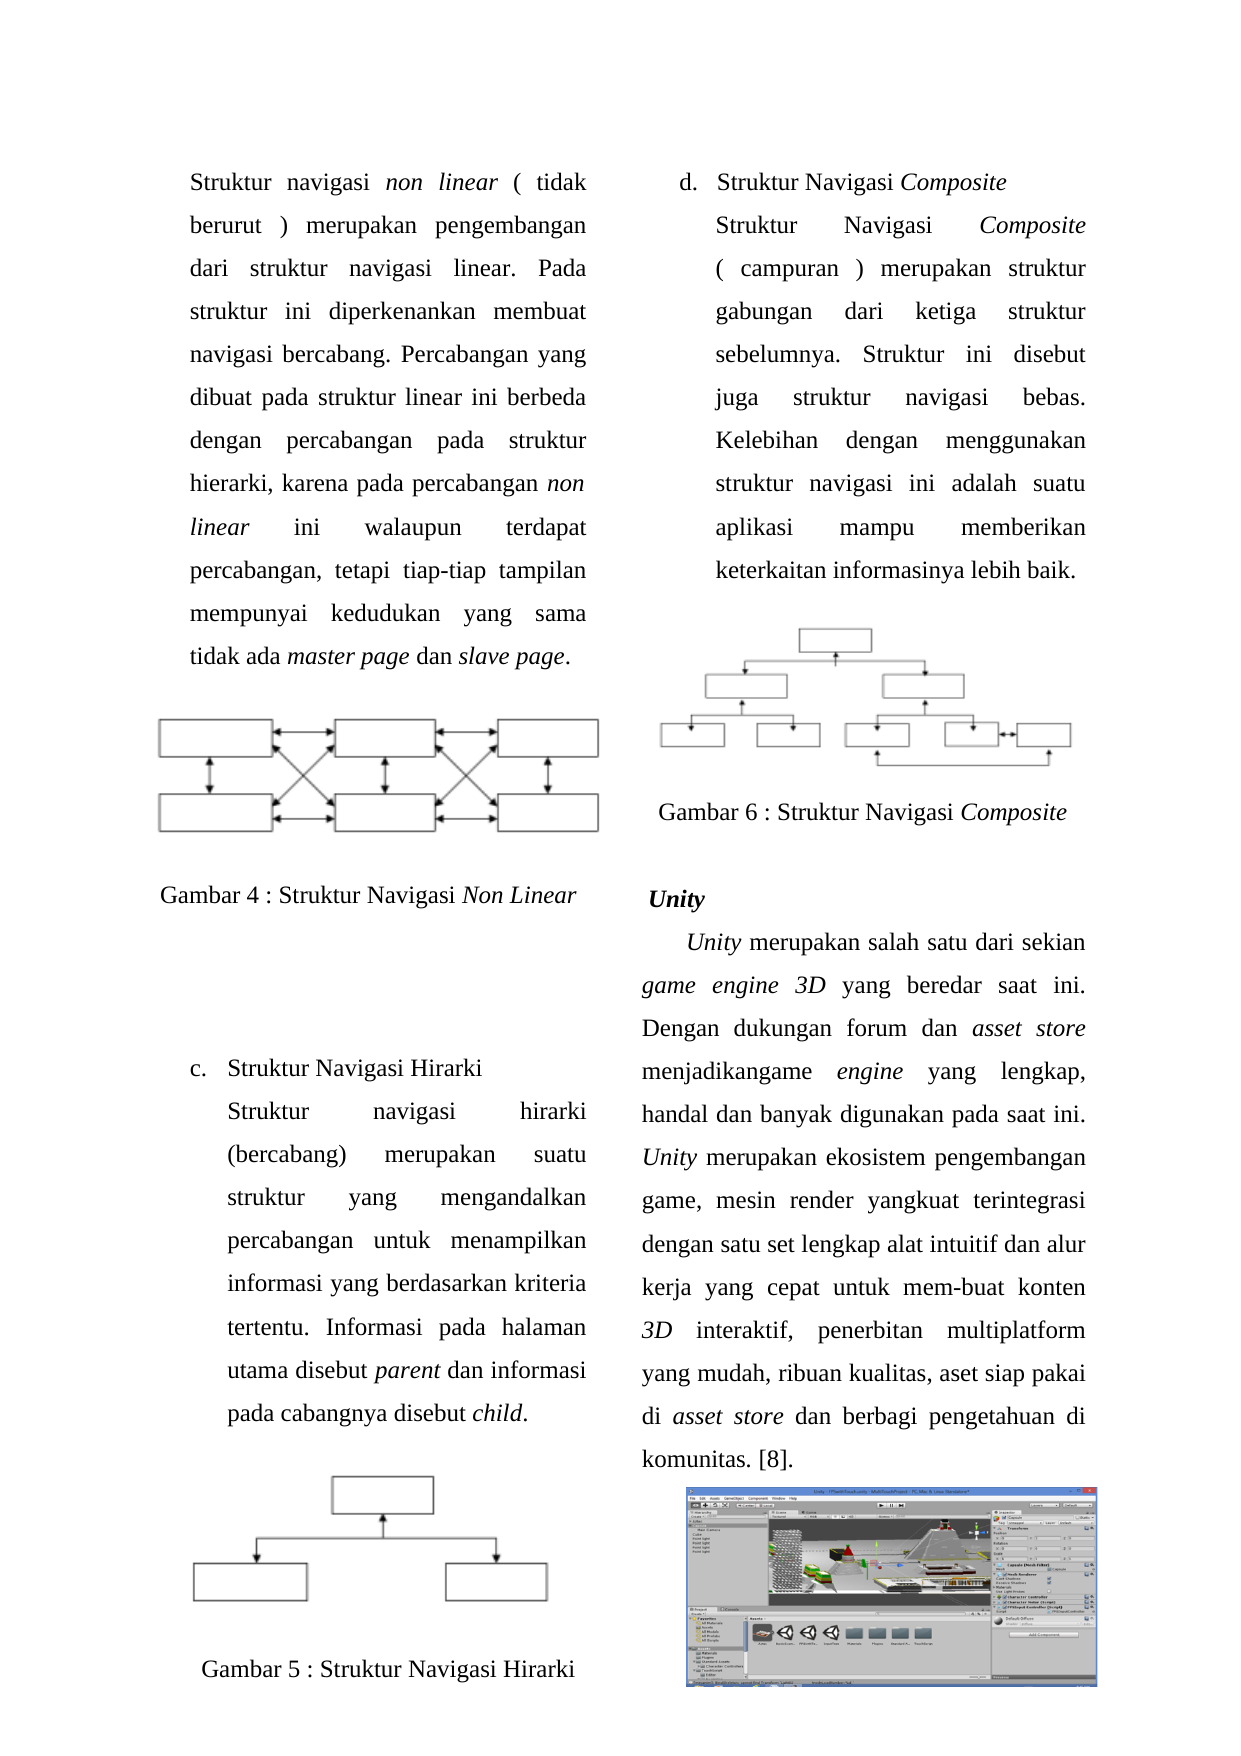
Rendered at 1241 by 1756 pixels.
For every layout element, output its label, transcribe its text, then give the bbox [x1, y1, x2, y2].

list Struktur Navigasi Hirarki [189, 1053, 587, 1082]
text Gambar 6 : Struktur Navigasi Composite [642, 797, 1086, 826]
picture [686, 1487, 1098, 1687]
text Struktur navigasi hirarki (bercabang) merupakan suatu struktur yang mengandalkan percabangan untuk menampilkan informasi yang berdasarkan kriteria tertentu. Informasi pada halaman utama disebut parent dan informasi pada cabangnya disebut child. [227, 1096, 587, 1427]
list Struktur Navigasi Composite [679, 167, 1086, 195]
text Gambar 5 : Struktur Navigasi Hirarki [152, 1654, 587, 1683]
picture [152, 713, 607, 837]
text Struktur Navigasi Composite ( campuran ) merupakan struktur gabungan dari ketiga struktur sebelumnya. Struktur ini disebut juga struktur navigasi bebas. Kelebihan dengan menggunakan struktur navigasi ini adalah suatu aplikasi mampu memberikan keterkaitan informasinya lebih baik. [715, 210, 1086, 583]
picture [655, 627, 1073, 769]
text Unity merupakan salah satu dari sekian game engine 3D yang beredar saat ini. Dengan dukungan forum dan asset store menjadikangame engine yang lengkap, handal dan banyak digunakan pada saat ini. Unity merupakan ekosistem pengembangan game, mesin render yangkuat terintegrasi dengan satu set lengkap alat intuitif dan alur kerja yang cepat untuk mem-buat konten 3D interaktif, penerbitan multiplatform yang mudah, ribuan kualitas, aset siap pakai di asset store dan berbagi pengetahuan di komunitas. [8]. [642, 927, 1086, 1473]
picture [184, 1470, 555, 1611]
text Struktur navigasi non linear ( tidak berurut ) merupakan pengembangan dari struktur navigasi linear. Pada struktur ini diperkenankan membuat navigasi bercabang. Percabangan yang dibuat pada struktur linear ini berbeda dengan percabangan pada struktur hierarki, karena pada percabangan non linear ini walaupun terdapat percabangan, tetapi tiap-tiap tampilan mempunyai kedudukan yang sama tidak ada master page dan slave page. [189, 167, 587, 670]
text Unity [642, 884, 1086, 912]
text Gambar 4 : Struktur Navigasi Non Linear [152, 880, 587, 909]
